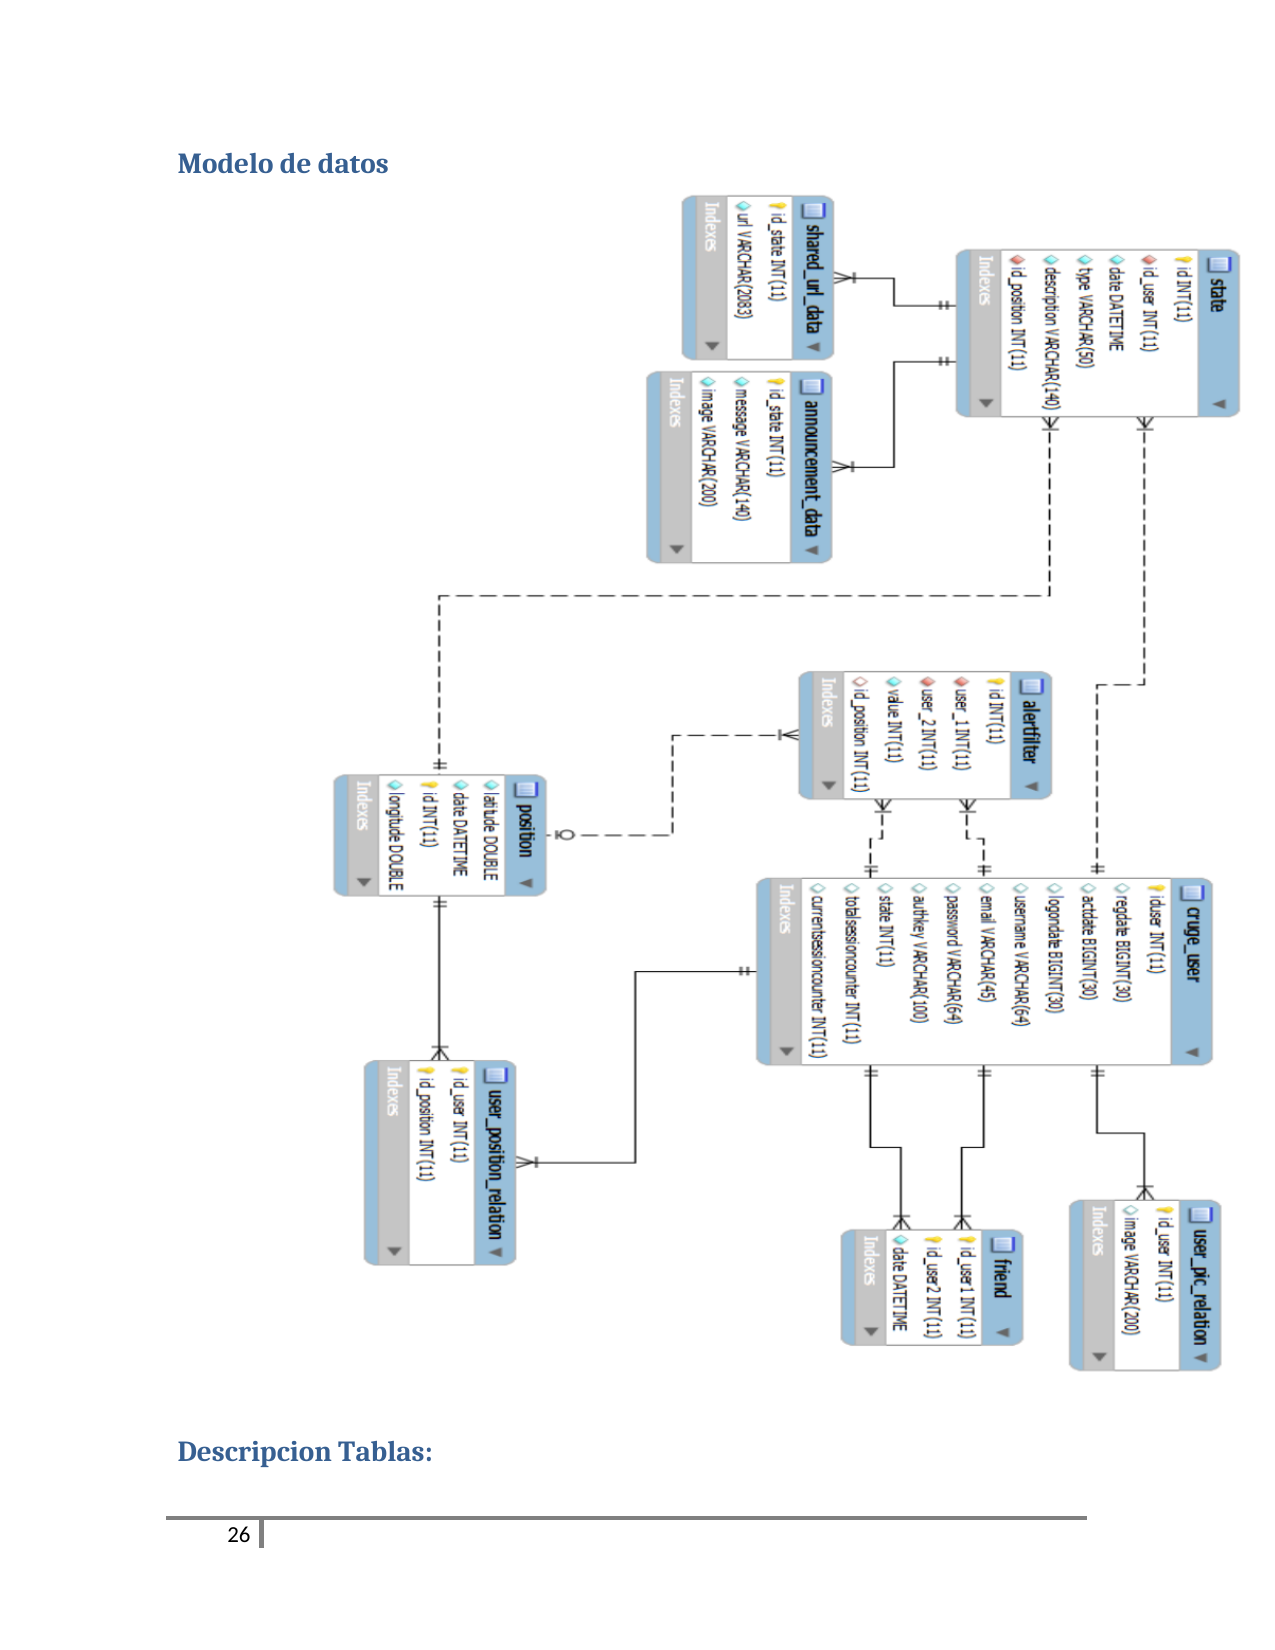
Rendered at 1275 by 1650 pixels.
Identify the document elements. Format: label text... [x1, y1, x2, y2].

subtitle Descripcion Tablas: [177, 1435, 1098, 1468]
picture [307, 187, 1244, 1381]
